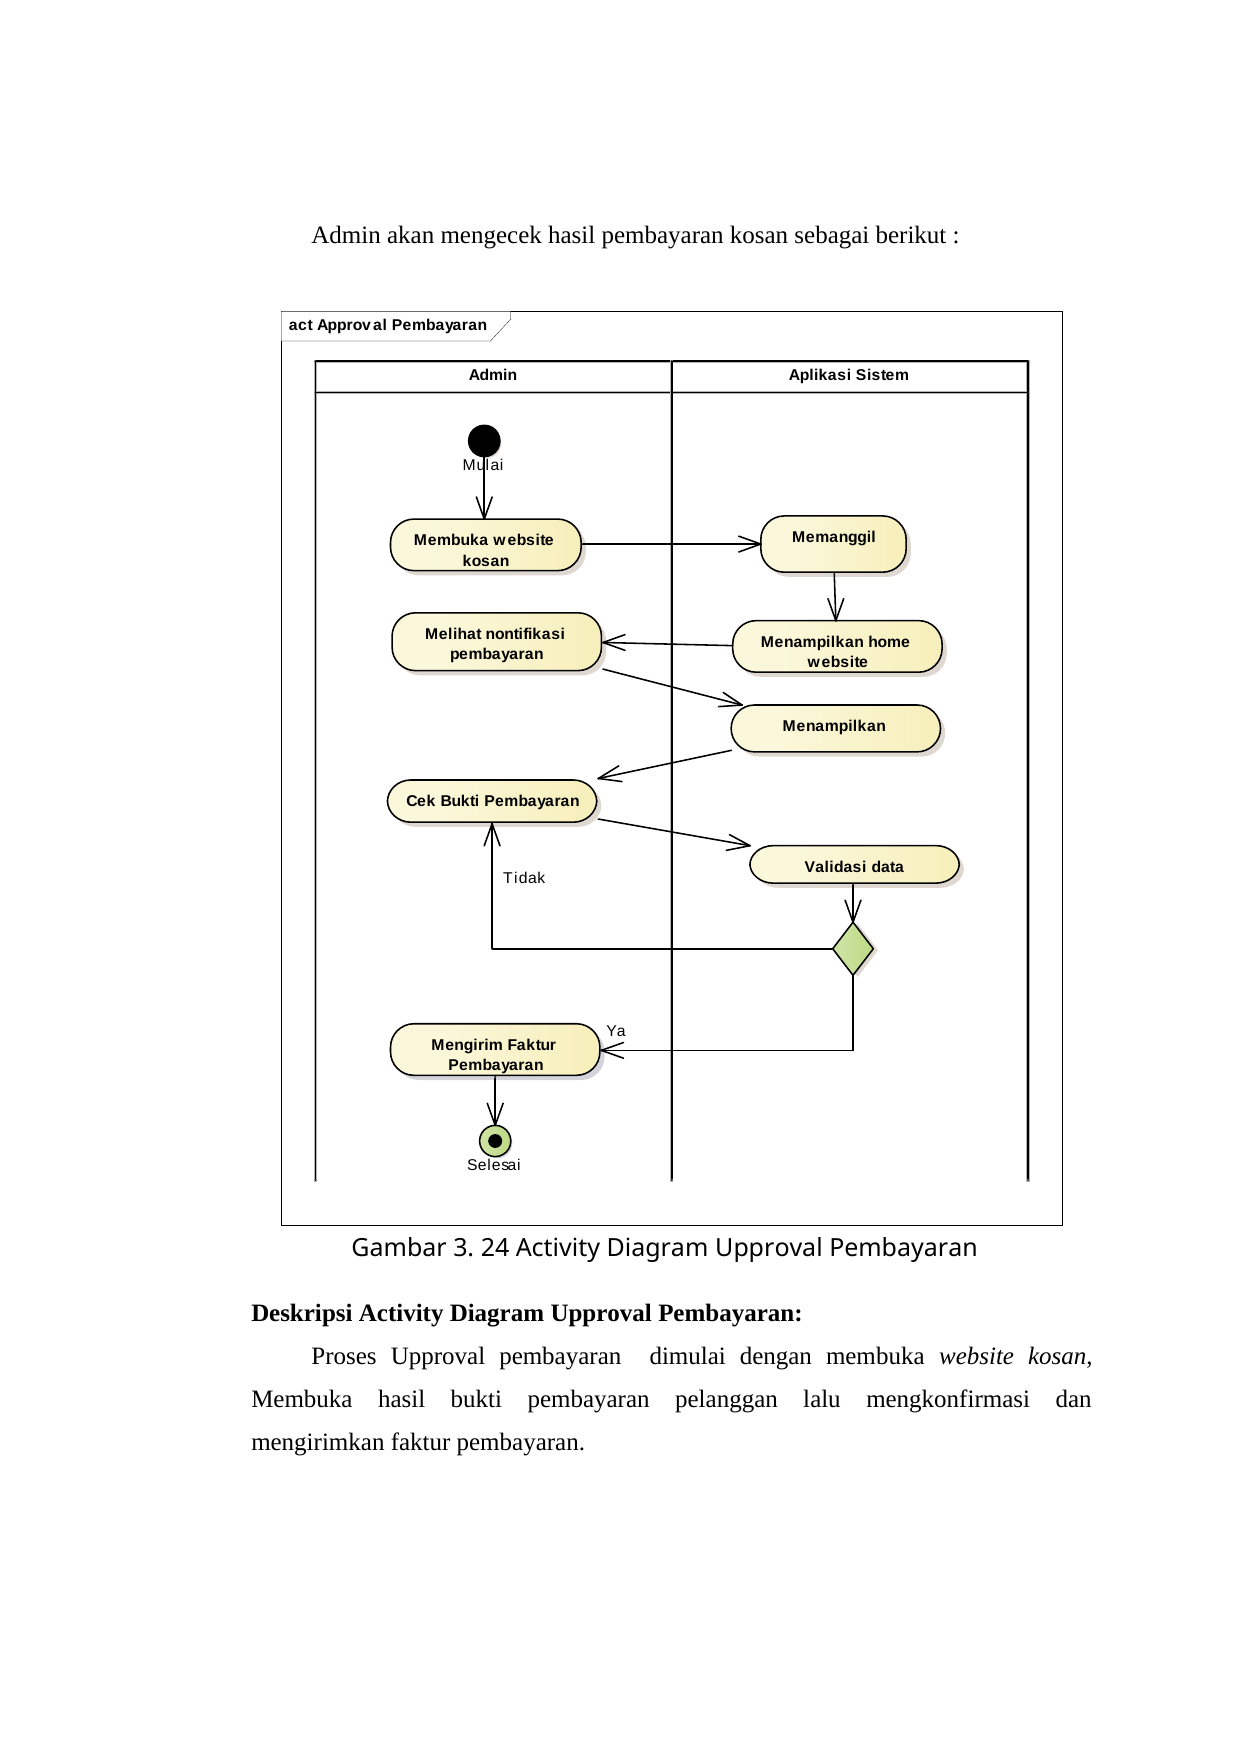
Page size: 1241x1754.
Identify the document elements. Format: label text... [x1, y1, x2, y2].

list Admin akan mengecek hasil pembayaran kosan sebagai berikut : [236, 220, 1092, 249]
text Proses Upproval pembayaran dimulai dengan membuka website kosan, Membuka hasil bukti pembayaran pelanggan lalu mengkonfirmasi dan mengirimkan faktur pembayaran. [251, 1341, 1092, 1456]
text Gambar 3. 24 Activity Diagram Upproval Pembayaran [236, 1230, 1092, 1264]
list Deskripsi Activity Diagram Upproval Pembayaran: [251, 1298, 1092, 1327]
